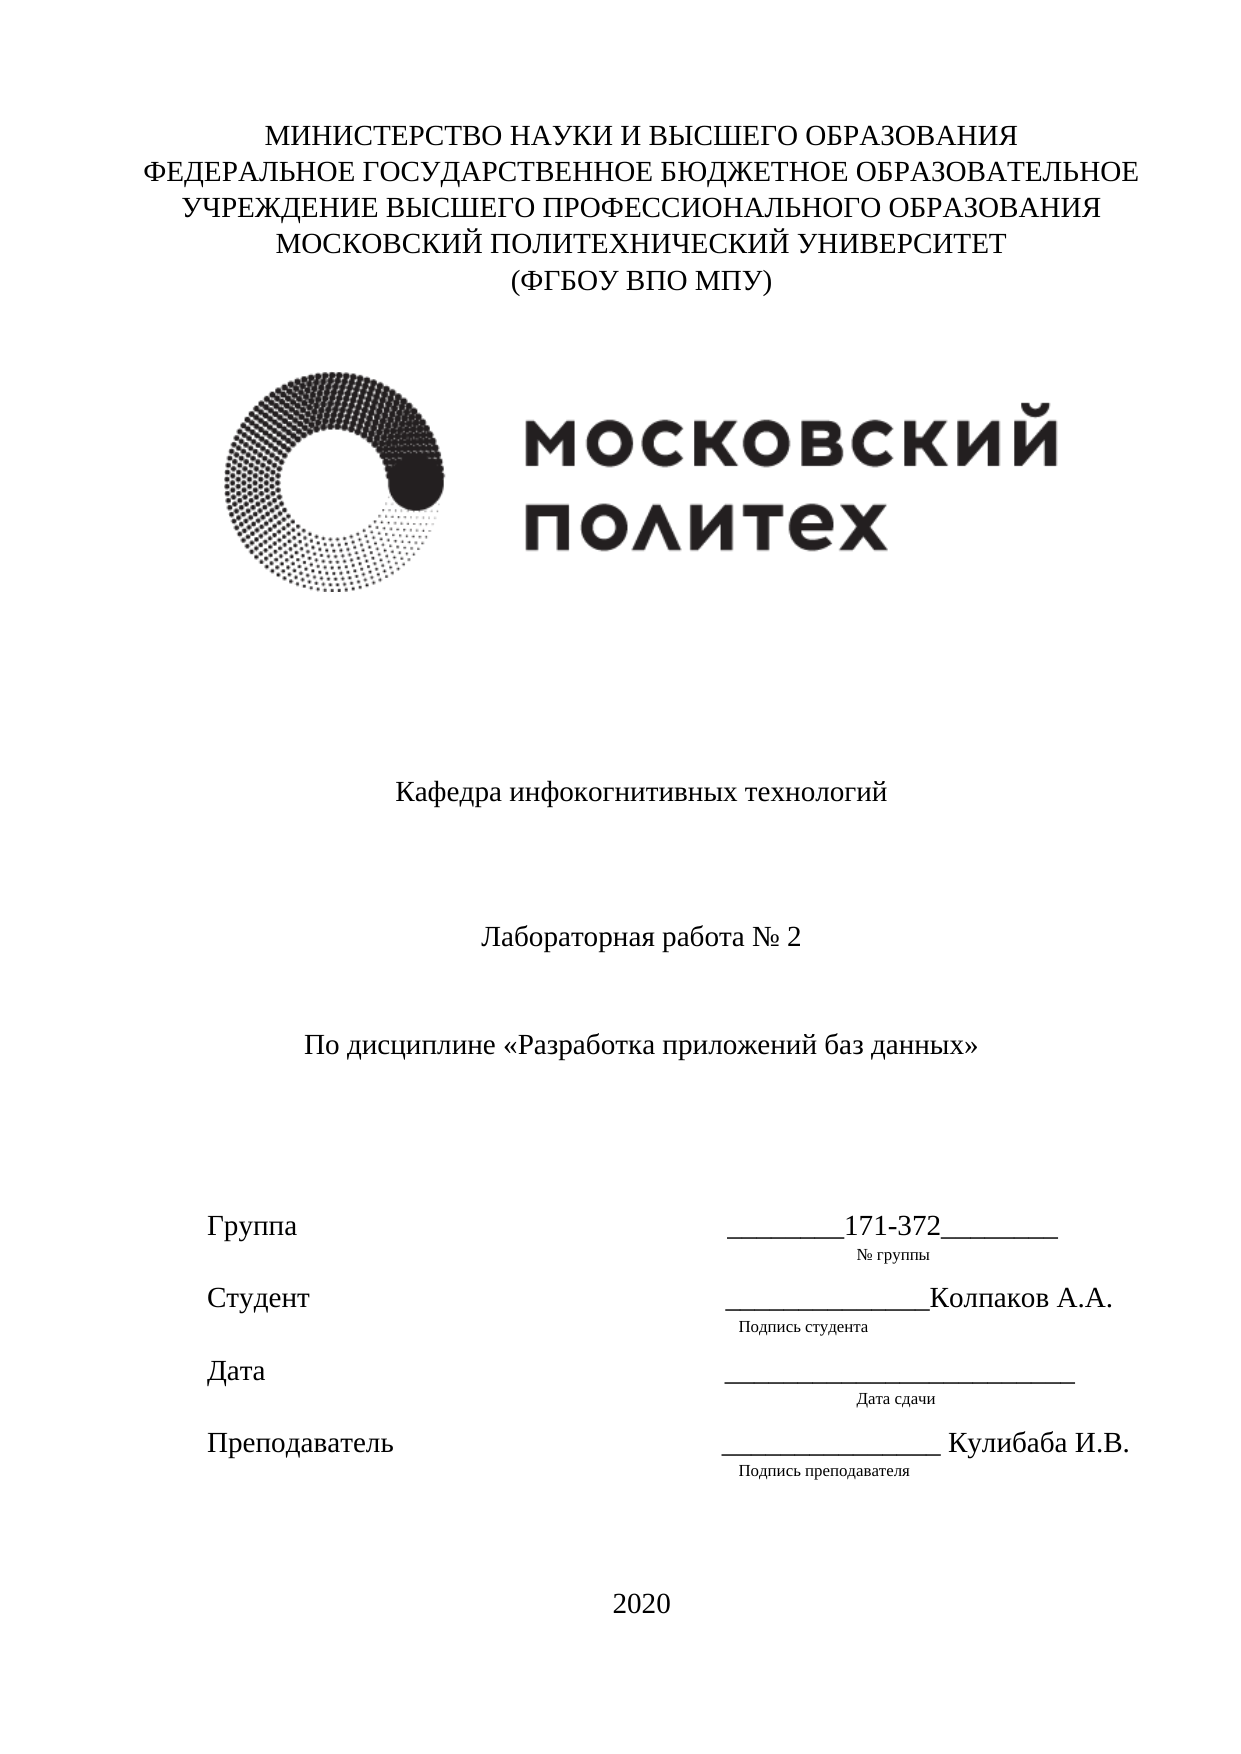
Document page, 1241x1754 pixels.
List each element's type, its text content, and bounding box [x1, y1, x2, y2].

text Студент ______________Колпаков А.А. [207, 1280, 1164, 1314]
text Дата ________________________ [207, 1353, 1164, 1386]
text Группа ________171-372________ [207, 1208, 1164, 1242]
text Кафедра инфокогнитивных технологий [118, 774, 1164, 808]
text Лабораторная работа № 2 [118, 919, 1164, 952]
text № группы [856, 1244, 1164, 1278]
text ФЕДЕРАЛЬНОЕ ГОСУДАРСТВЕННОЕ БЮДЖЕТНОЕ ОБРАЗОВАТЕЛЬНОЕ [118, 154, 1164, 188]
text МОСКОВСКИЙ ПОЛИТЕХНИЧЕСКИЙ УНИВЕРСИТЕТ [118, 227, 1164, 260]
picture [224, 371, 1059, 592]
text По дисциплине «Разработка приложений баз данных» [118, 1027, 1164, 1061]
text (ФГБОУ ВПО МПУ) [118, 263, 1164, 296]
text Дата сдачи [856, 1389, 1164, 1422]
text Преподаватель _______________ Кулибаба И.В. [207, 1425, 1164, 1458]
text МИНИСТЕРСТВО НАУКИ И ВЫСШЕГО ОБРАЗОВАНИЯ [118, 118, 1164, 152]
text 2020 [118, 1586, 1164, 1620]
text Подпись преподавателя [738, 1461, 1164, 1495]
text Подпись студента [738, 1317, 1164, 1350]
text УЧРЕЖДЕНИЕ ВЫСШЕГО ПРОФЕССИОНАЛЬНОГО ОБРАЗОВАНИЯ [118, 190, 1164, 224]
